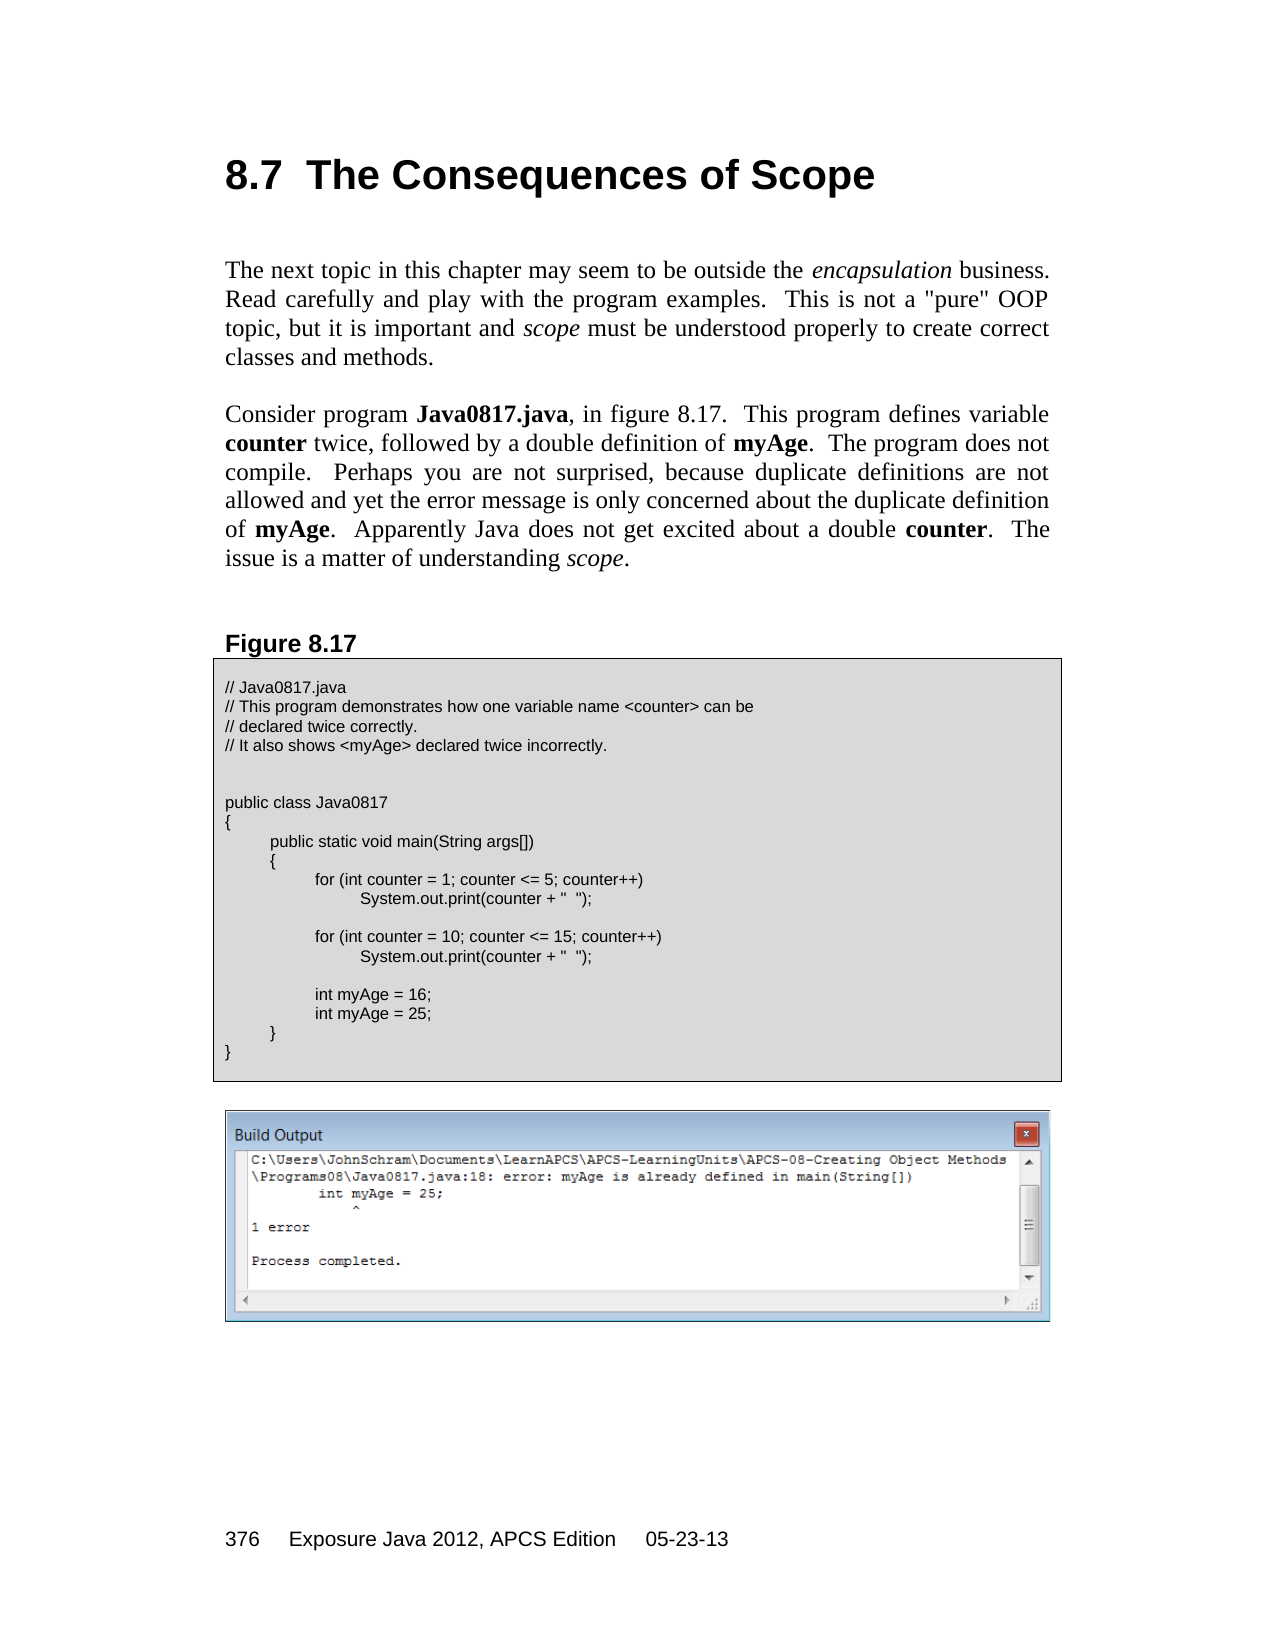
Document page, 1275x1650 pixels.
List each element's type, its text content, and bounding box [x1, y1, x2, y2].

text Figure 8.17 [225, 629, 1050, 658]
table_header // Java0817.java // This program demonstrates how one variable name <counter> can be // declared twice correctly. // It also shows <myAge> declared twice incorrectly. public class Java0817 { public static void main(String args[]) { for (int counter = 1; counter <= 5; counter++) System.out.print(counter + " "); for (int counter = 10; counter <= 15; counter++) System.out.print(counter + " "); int myAge = 16; int myAge = 25; } } [214, 659, 1061, 1081]
picture [225, 1110, 1050, 1322]
text Consider program Java0817.java, in figure 8.17. This program defines variable counter twice, followed by a double definition of myAge. The program does not compile. Perhaps you are not surprised, because duplicate definitions are not allowed and yet the error message is only concerned about the duplicate definition of myAge. Apparently Java does not get excited about a double counter. The issue is a matter of understanding scope. [225, 399, 1050, 572]
text 8.7 The Consequences of Scope [225, 150, 1050, 198]
text The next topic in this chapter may seem to be outside the encapsulation business. Read carefully and play with the program examples. This is not a "pure" OOP topic, but it is important and scope must be understood properly to create correct classes and methods. [225, 255, 1050, 370]
